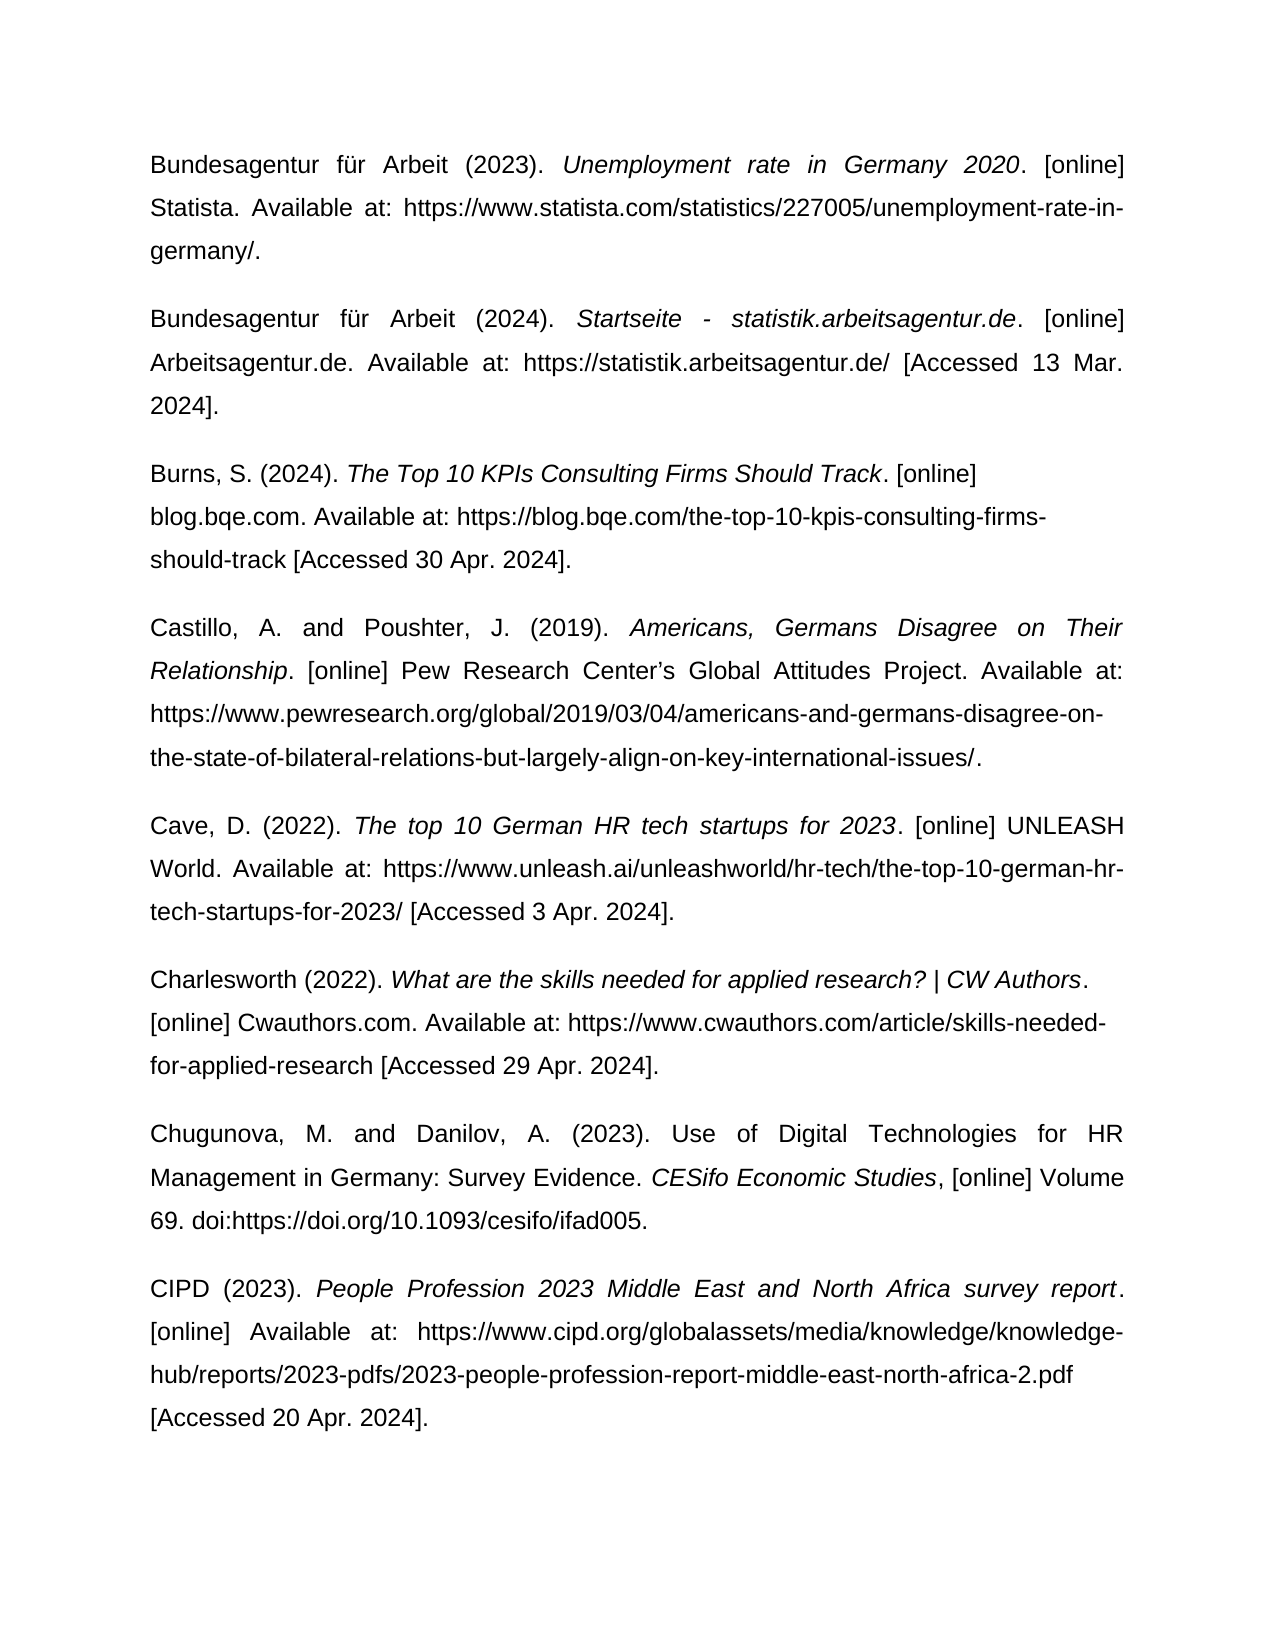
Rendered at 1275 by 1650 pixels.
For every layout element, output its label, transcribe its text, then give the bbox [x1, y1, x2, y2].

text Cave, D. (2022). The top 10 German HR tech startups for 2023. [online] UNLEASH World. Available at: https://www.unleash.ai/unleashworld/hr-tech/the-top-10-german-hr-tech-startups-for-2023/ [Accessed 3 Apr. 2024]. [150, 811, 1125, 926]
text Castillo, A. and Poushter, J. (2019). Americans, Germans Disagree on Their Relationship. [online] Pew Research Center’s Global Attitudes Project. Available at: https://www.pewresearch.org/global/2019/03/04/americans-and-germans-disagree-on-the-state-of-bilateral-relations-but-largely-align-on-key-international-issues/. [150, 613, 1125, 771]
text Bundesagentur für Arbeit (2024). Startseite - statistik.arbeitsagentur.de. [online] Arbeitsagentur.de. Available at: https://statistik.arbeitsagentur.de/ [Accessed 13 Mar. 2024]. [150, 304, 1125, 419]
text Chugunova, M. and Danilov, A. (2023). Use of Digital Technologies for HR Management in Germany: Survey Evidence. CESifo Economic Studies, [online] Volume 69. doi:https://doi.org/10.1093/cesifo/ifad005. [150, 1119, 1125, 1234]
text Burns, S. (2024). The Top 10 KPIs Consulting Firms Should Track. [online] blog.bqe.com. Available at: https://blog.bqe.com/the-top-10-kpis-consulting-firms-should-track [Accessed 30 Apr. 2024]. [150, 459, 1125, 574]
text Bundesagentur für Arbeit (2023). Unemployment rate in Germany 2020. [online] Statista. Available at: https://www.statista.com/statistics/227005/unemployment-rate-in-germany/. [150, 150, 1125, 265]
text CIPD (2023). People Profession 2023 Middle East and North Africa survey report. [online] Available at: https://www.cipd.org/globalassets/media/knowledge/knowledge-hub/reports/2023-pdfs/2023-people-profession-report-middle-east-north-africa-2.pdf [Accessed 20 Apr. 2024]. [150, 1274, 1125, 1432]
text Charlesworth (2022). What are the skills needed for applied research? | CW Authors. [online] Cwauthors.com. Available at: https://www.cwauthors.com/article/skills-needed-for-applied-research [Accessed 29 Apr. 2024]. [150, 965, 1125, 1080]
